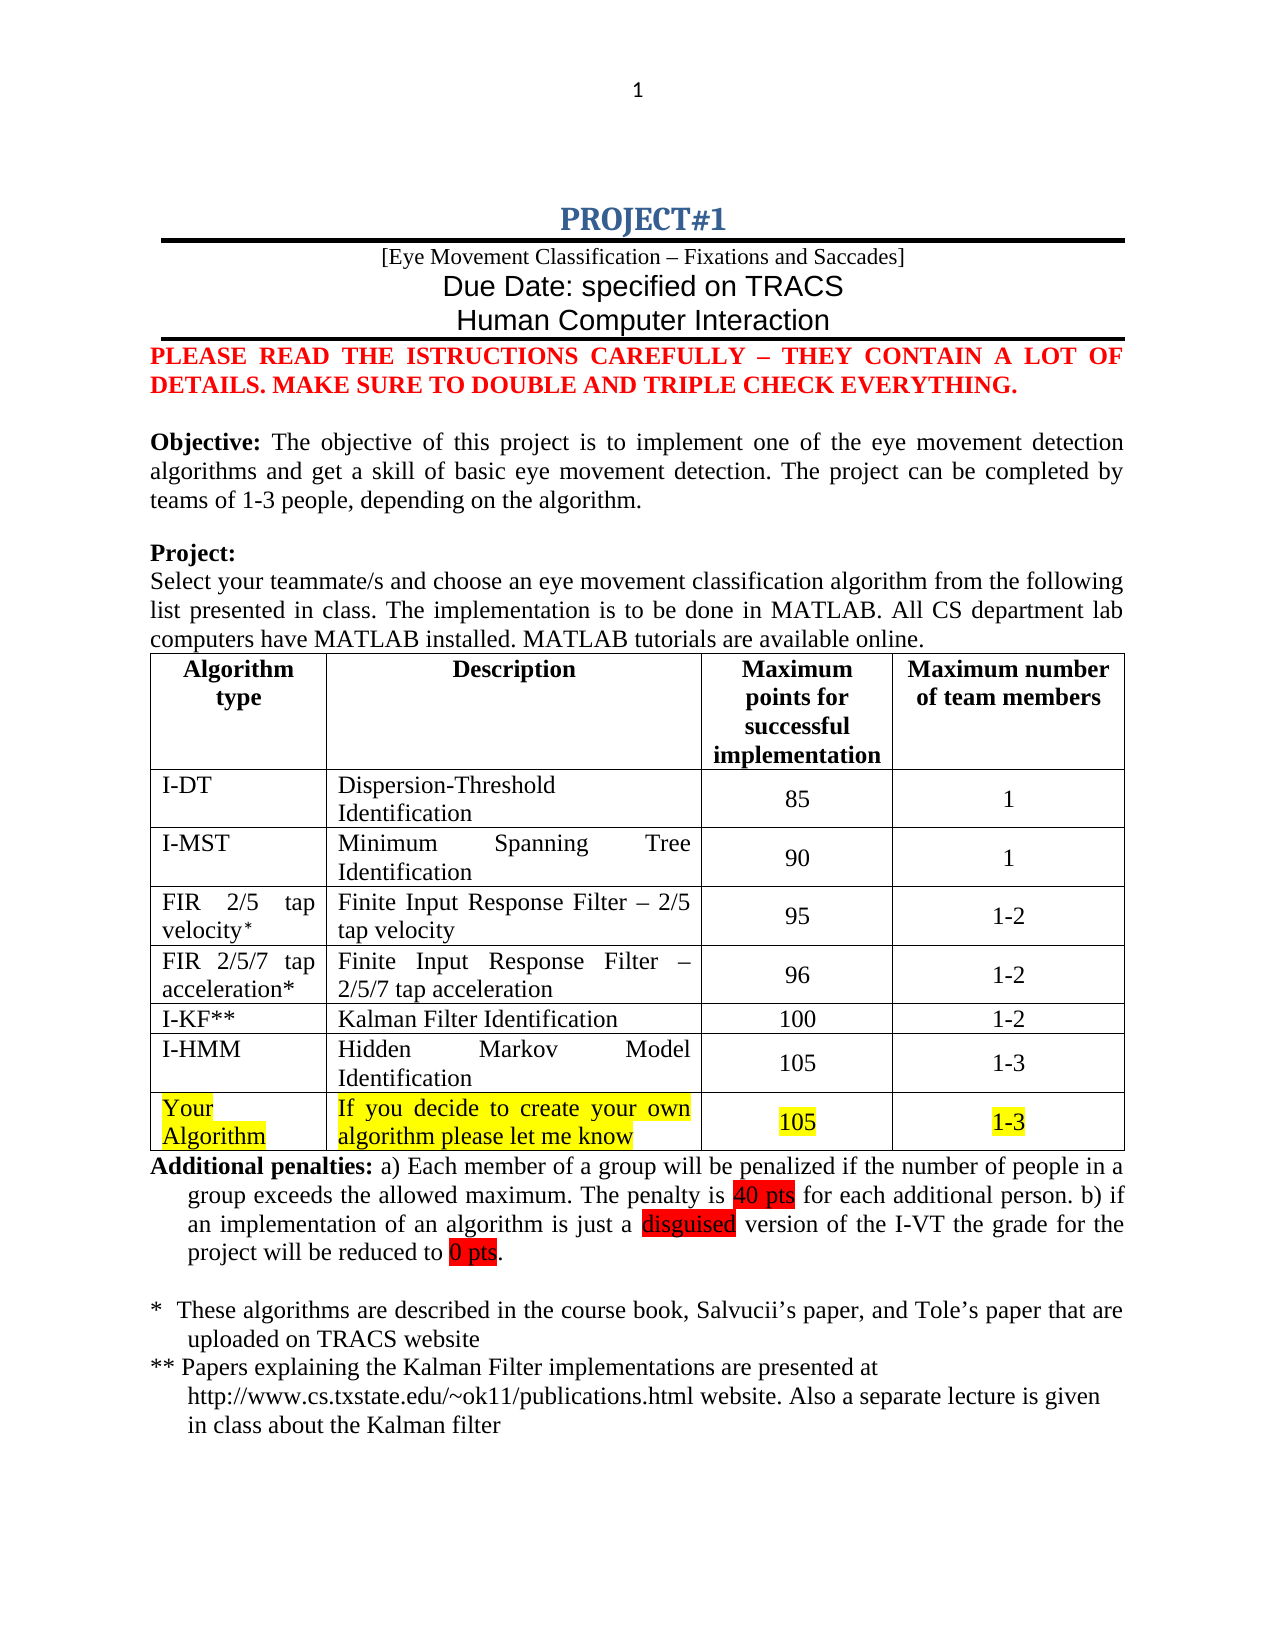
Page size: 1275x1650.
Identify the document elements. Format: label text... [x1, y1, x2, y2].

table_cell Hidden Markov Model Identification [327, 1034, 701, 1092]
table_cell I-KF** [151, 1004, 326, 1033]
table_cell I-MST [151, 828, 326, 886]
table_cell Dispersion-Threshold Identification [327, 770, 701, 827]
text Select your teammate/s and choose an eye movement classification algorithm from the following list presented in class. The implementation is to be done in MATLAB. All CS department lab computers have MATLAB installed. MATLAB tutorials are available online. [150, 566, 1125, 653]
table_cell 100 [702, 1004, 892, 1033]
table_cell 1 [893, 770, 1124, 827]
table_cell FIR 2/5/7 tap acceleration* [151, 946, 326, 1003]
table_cell [Eye Movement Classification – Fixations and Saccades] Due Date: specified on TRACS Human Computer Interaction [161, 243, 1125, 336]
table_cell 95 [702, 887, 892, 945]
table_cell Finite Input Response Filter – 2/5/7 tap acceleration [327, 946, 701, 1003]
text ** Papers explaining the Kalman Filter implementations are presented at http://www.cs.txstate.edu/~ok11/publications.html website. Also a separate lecture is given in class about the Kalman filter [150, 1352, 1125, 1439]
table_cell 1-3 [893, 1034, 1124, 1092]
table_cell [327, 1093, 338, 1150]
text Additional penalties: a) Each member of a group will be penalized if the number of people in a group exceeds the allowed maximum. The penalty is 40 pts for each additional person. b) if an implementation of an algorithm is just a disguised version of the I-VT the grade for the project will be reduced to 0 pts. [150, 1151, 1125, 1266]
table_cell I-HMM [151, 1034, 326, 1092]
table_cell Minimum Spanning Tree Identification [327, 828, 701, 886]
table_cell I-DT [151, 770, 326, 827]
table_cell Finite Input Response Filter – 2/5 tap velocity [327, 887, 701, 945]
table_cell 90 [702, 828, 892, 886]
table_cell 1-2 [893, 1004, 1124, 1033]
table_cell If you decide to create your own algorithm please let me know [633, 1093, 701, 1150]
text PLEASE READ THE ISTRUCTIONS CAREFULLY – THEY CONTAIN A LOT OF DETAILS. MAKE SURE TO DOUBLE AND TRIPLE CHECK EVERYTHING. [150, 341, 1125, 399]
text * These algorithms are described in the course book, Salvucii’s paper, and Tole’s paper that are uploaded on TRACS website [150, 1295, 1125, 1352]
table_cell 105 [702, 1034, 892, 1092]
table_header PROJECT#1 [161, 150, 1125, 238]
table_cell 105 [702, 1093, 892, 1150]
table_header Algorithm type [151, 654, 326, 769]
table_header Maximum points for successful implementation [702, 654, 892, 769]
table_cell Kalman Filter Identification [327, 1004, 701, 1033]
table_cell 1 [893, 828, 1124, 886]
table_header Description [327, 654, 701, 769]
table_cell FIR 2/5 tap velocity* [151, 887, 326, 945]
table_cell 85 [702, 770, 892, 827]
table_cell 96 [702, 946, 892, 1003]
text Project: [150, 538, 1125, 566]
table_header Maximum number of team members [893, 654, 1124, 769]
table_cell 1-3 [893, 1093, 1124, 1150]
table_cell 1-2 [893, 887, 1124, 945]
table_cell 1-2 [893, 946, 1124, 1003]
table_cell Your Algorithm [213, 1093, 326, 1150]
text Objective: The objective of this project is to implement one of the eye movement detection algorithms and get a skill of basic eye movement detection. The project can be completed by teams of 1-3 people, depending on the algorithm. [150, 427, 1125, 514]
